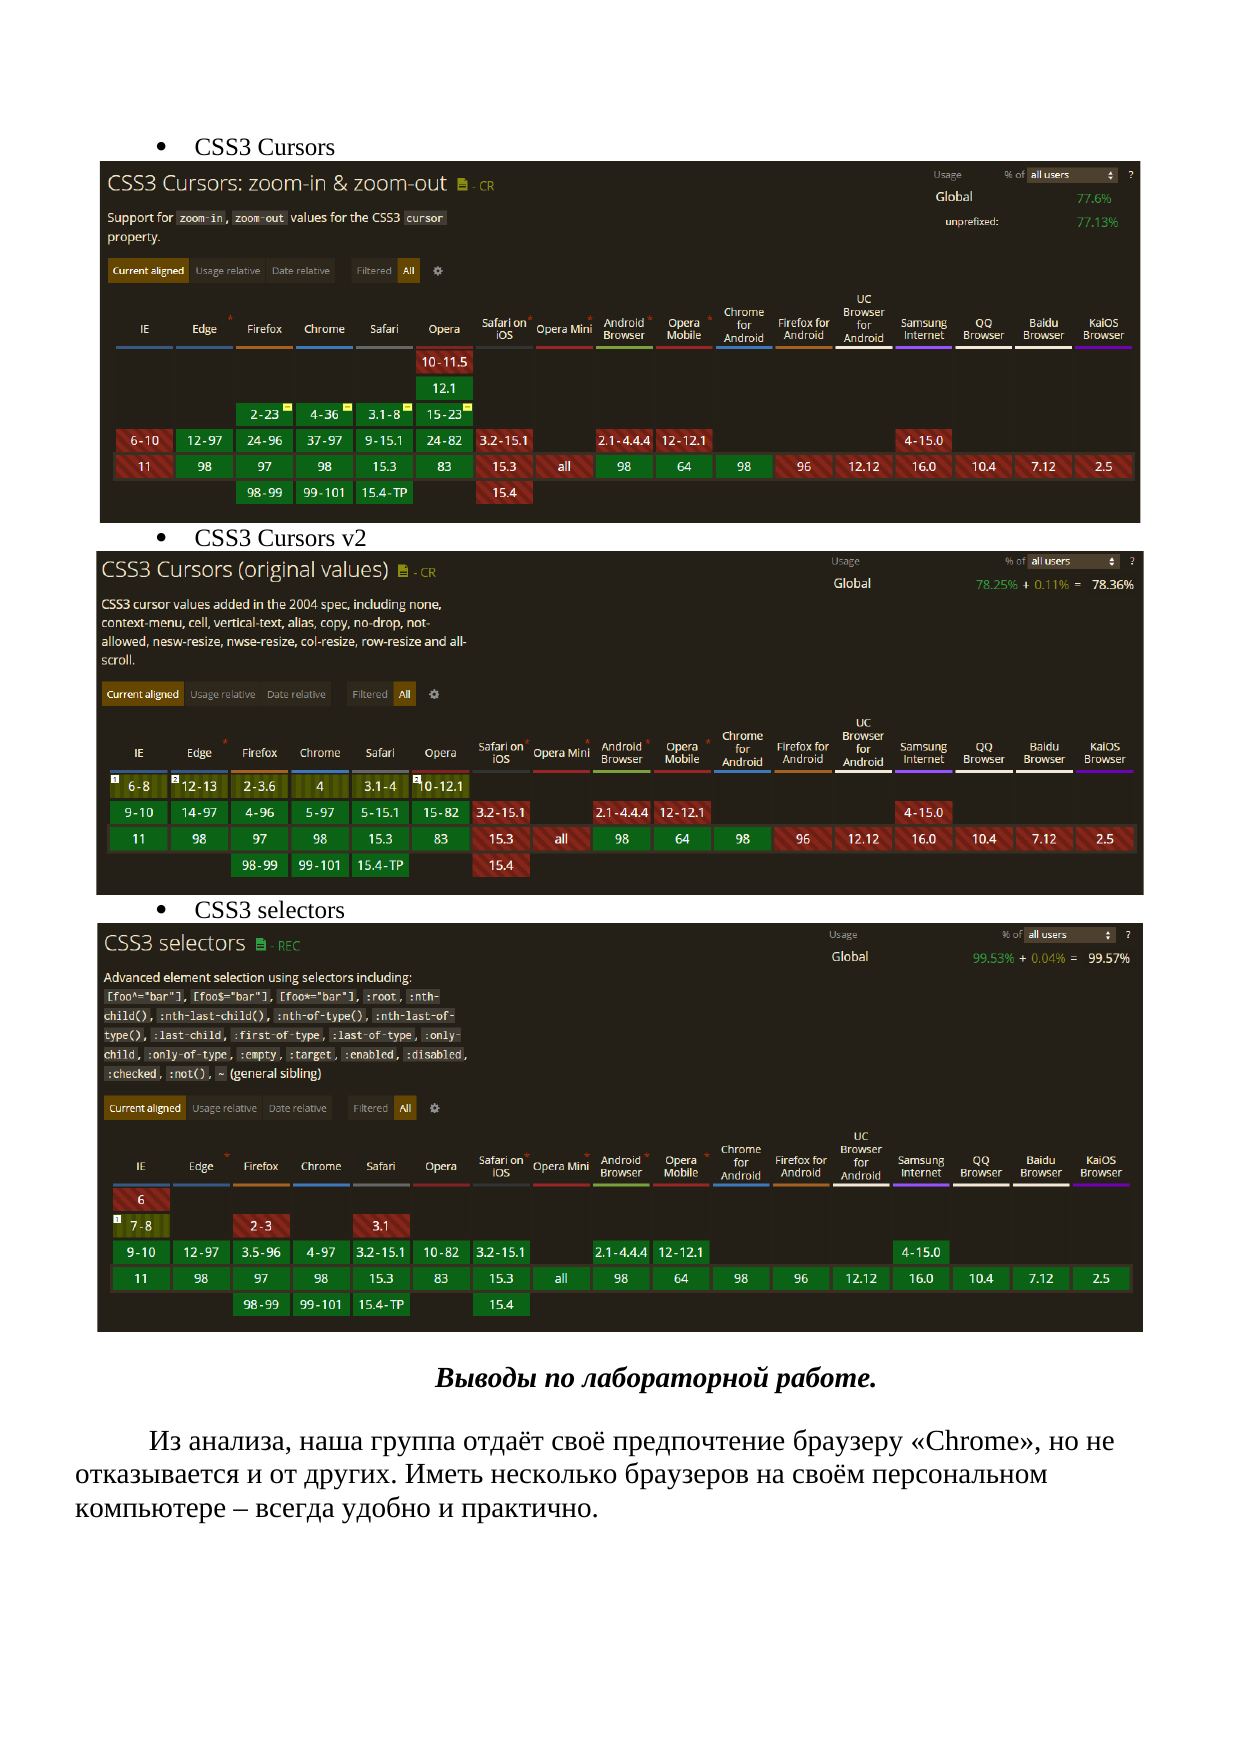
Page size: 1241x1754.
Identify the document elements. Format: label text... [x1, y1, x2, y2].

list CSS3 Cursors [157, 132, 1165, 161]
picture [99, 161, 1141, 523]
list Из анализа, наша группа отдаёт своё предпочтение браузеру «Chrome», но не отказывается и от других. Иметь несколько браузеров на своём персональном компьютере – всегда удобно и практично. [75, 1423, 1165, 1524]
picture [96, 551, 1144, 895]
text Выводы по лабораторной работе. [150, 1360, 1165, 1394]
picture [97, 923, 1143, 1332]
list CSS3 selectors [157, 895, 1165, 924]
list CSS3 Cursors v2 [157, 523, 1165, 551]
